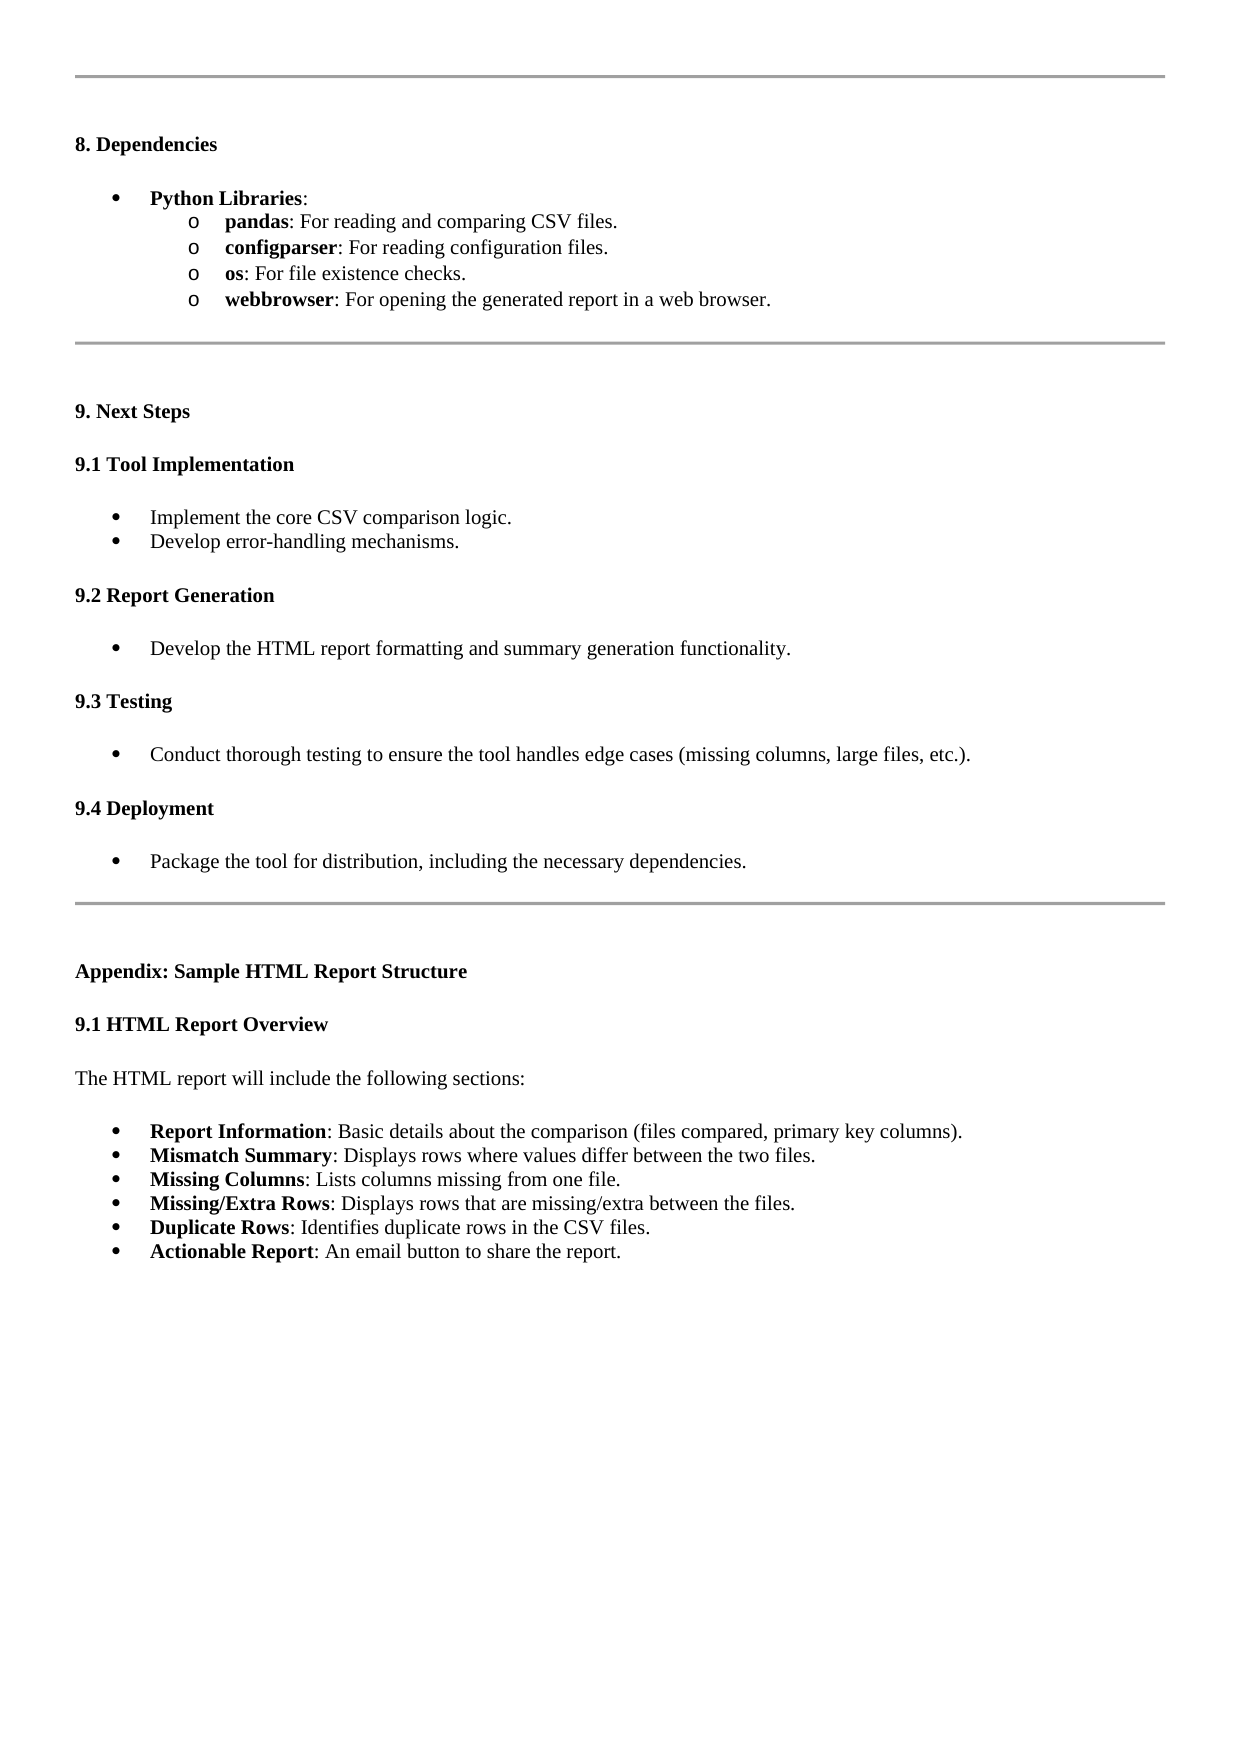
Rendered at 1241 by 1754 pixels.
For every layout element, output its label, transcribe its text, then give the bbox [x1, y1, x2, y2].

list Mismatch Summary: Displays rows where values differ between the two files. [112, 1143, 1165, 1167]
list webbrowser: For opening the generated report in a web browser. [187, 287, 1165, 312]
list Duplicate Rows: Identifies duplicate rows in the CSV files. [112, 1215, 1165, 1239]
text 9. Next Steps [75, 399, 1165, 423]
list configparser: For reading configuration files. [187, 235, 1165, 261]
list pandas: For reading and comparing CSV files. [187, 209, 1165, 235]
list Develop error-handling mechanisms. [112, 529, 1165, 553]
text 9.4 Deployment [75, 795, 1165, 819]
text 9.1 HTML Report Overview [75, 1012, 1165, 1036]
text The HTML report will include the following sections: [75, 1066, 1165, 1089]
list Actionable Report: An email button to share the report. [112, 1239, 1165, 1263]
list Package the tool for distribution, including the necessary dependencies. [112, 849, 1165, 873]
list Develop the HTML report formatting and summary generation functionality. [112, 636, 1165, 660]
list Conduct thorough testing to ensure the tool handles edge cases (missing columns, large files, etc.). [112, 742, 1165, 766]
text 8. Dependencies [75, 132, 1165, 156]
text 9.2 Report Generation [75, 582, 1165, 607]
list Report Information: Basic details about the comparison (files compared, primary key columns). [112, 1119, 1165, 1143]
list os: For file existence checks. [187, 261, 1165, 287]
list Missing/Extra Rows: Displays rows that are missing/extra between the files. [112, 1191, 1165, 1215]
text 9.3 Testing [75, 689, 1165, 713]
list Implement the core CSV comparison logic. [112, 505, 1165, 529]
text 9.1 Tool Implementation [75, 452, 1165, 476]
list Missing Columns: Lists columns missing from one file. [112, 1167, 1165, 1191]
text Appendix: Sample HTML Report Structure [75, 959, 1165, 983]
list Python Libraries: [112, 185, 1165, 209]
